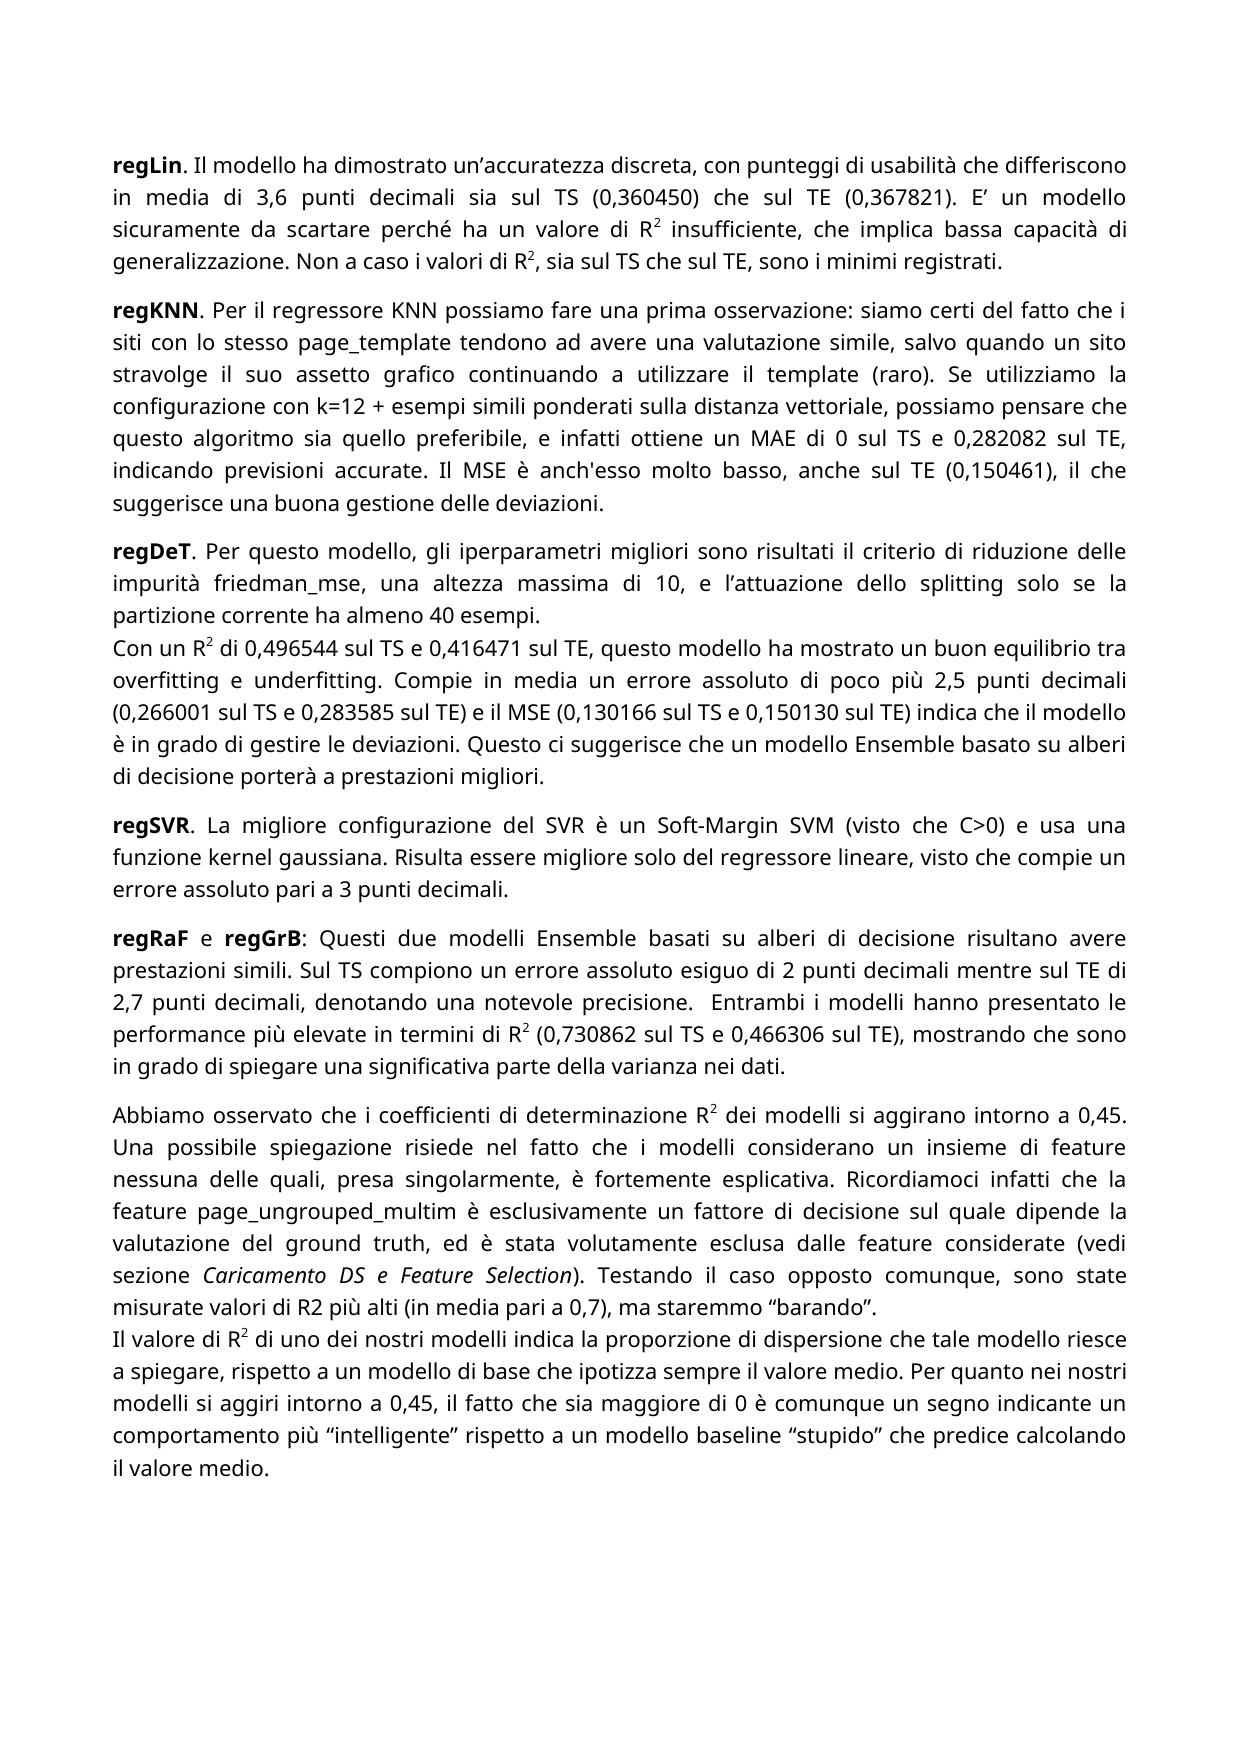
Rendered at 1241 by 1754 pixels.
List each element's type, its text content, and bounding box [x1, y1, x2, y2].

text Abbiamo osservato che i coefficienti di determinazione R2 dei modelli si aggirano intorno a 0,45. Una possibile spiegazione risiede nel fatto che i modelli considerano un insieme di feature nessuna delle quali, presa singolarmente, è fortemente esplicativa. Ricordiamoci infatti che la feature page_ungrouped_multim è esclusivamente un fattore di decisione sul quale dipende la valutazione del ground truth, ed è stata volutamente esclusa dalle feature considerate (vedi sezione Caricamento DS e Feature Selection). Testando il caso opposto comunque, sono state misurate valori di R2 più alti (in media pari a 0,7), ma staremmo “barando”. Il valore di R2 di uno dei nostri modelli indica la proporzione di dispersione che tale modello riesce a spiegare, rispetto a un modello di base che ipotizza sempre il valore medio. Per quanto nei nostri modelli si aggiri intorno a 0,45, il fatto che sia maggiore di 0 è comunque un segno indicante un comportamento più “intelligente” rispetto a un modello baseline “stupido” che predice calcolando il valore medio. [112, 1099, 1128, 1482]
text regRaF e regGrB: Questi due modelli Ensemble basati su alberi di decisione risultano avere prestazioni simili. Sul TS compiono un errore assoluto esiguo di 2 punti decimali mentre sul TE di 2,7 punti decimali, denotando una notevole precisione. Entrambi i modelli hanno presentato le performance più elevate in termini di R2 (0,730862 sul TS e 0,466306 sul TE), mostrando che sono in grado di spiegare una significativa parte della varianza nei dati. [112, 922, 1128, 1081]
text regDeT. Per questo modello, gli iperparametri migliori sono risultati il criterio di riduzione delle impurità friedman_mse, una altezza massima di 10, e l’attuazione dello splitting solo se la partizione corrente ha almeno 40 esempi. Con un R2 di 0,496544 sul TS e 0,416471 sul TE, questo modello ha mostrato un buon equilibrio tra overfitting e underfitting. Compie in media un errore assoluto di poco più 2,5 punti decimali (0,266001 sul TS e 0,283585 sul TE) e il MSE (0,130166 sul TS e 0,150130 sul TE) indica che il modello è in grado di gestire le deviazioni. Questo ci suggerisce che un modello Ensemble basato su alberi di decisione porterà a prestazioni migliori. [112, 536, 1128, 791]
text regLin. Il modello ha dimostrato un’accuratezza discreta, con punteggi di usabilità che differiscono in media di 3,6 punti decimali sia sul TS (0,360450) che sul TE (0,367821). E’ un modello sicuramente da scartare perché ha un valore di R2 insufficiente, che implica bassa capacità di generalizzazione. Non a caso i valori di R2, sia sul TS che sul TE, sono i minimi registrati. [112, 150, 1128, 276]
text regSVR. La migliore configurazione del SVR è un Soft-Margin SVM (visto che C>0) e usa una funzione kernel gaussiana. Risulta essere migliore solo del regressore lineare, visto che compie un errore assoluto pari a 3 punti decimali. [112, 809, 1128, 903]
text regKNN. Per il regressore KNN possiamo fare una prima osservazione: siamo certi del fatto che i siti con lo stesso page_template tendono ad avere una valutazione simile, salvo quando un sito stravolge il suo assetto grafico continuando a utilizzare il template (raro). Se utilizziamo la configurazione con k=12 + esempi simili ponderati sulla distanza vettoriale, possiamo pensare che questo algoritmo sia quello preferibile, e infatti ottiene un MAE di 0 sul TS e 0,282082 sul TE, indicando previsioni accurate. Il MSE è anch'esso molto basso, anche sul TE (0,150461), il che suggerisce una buona gestione delle deviazioni. [112, 295, 1128, 517]
